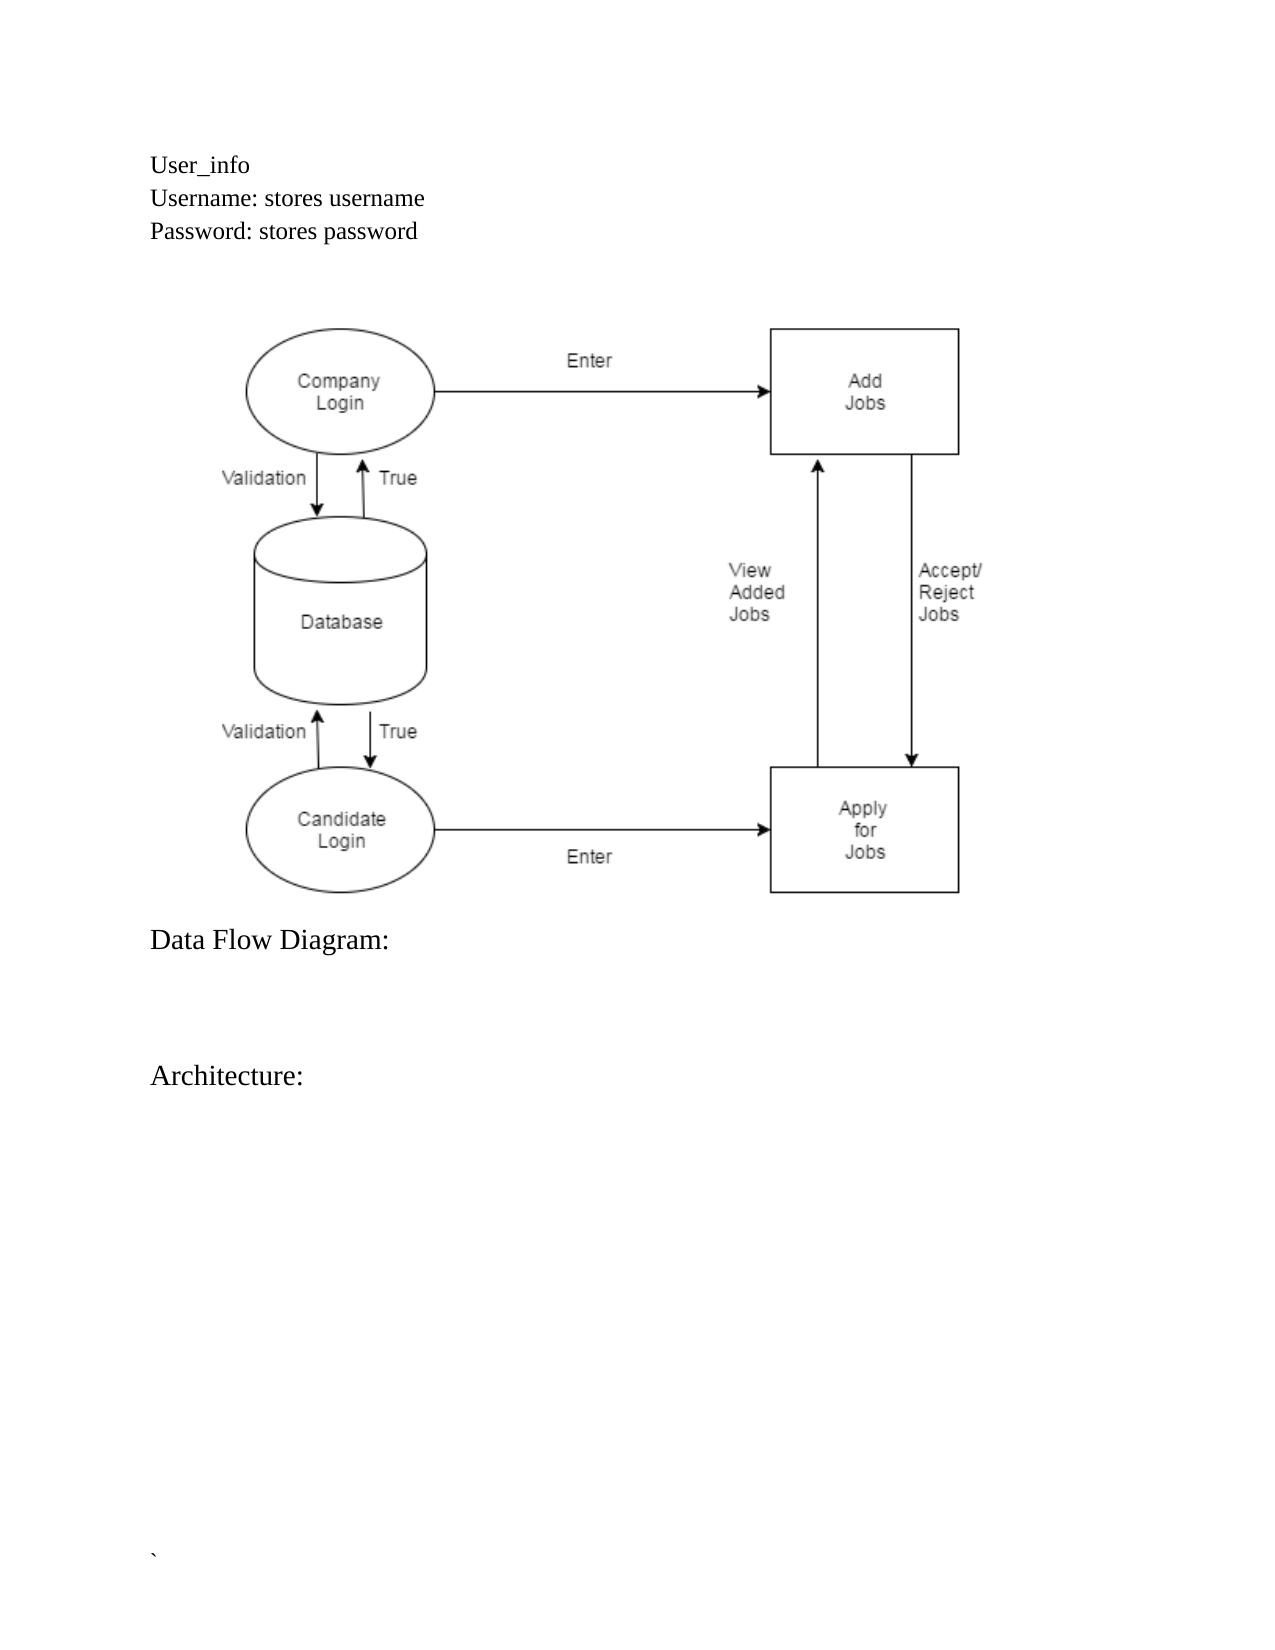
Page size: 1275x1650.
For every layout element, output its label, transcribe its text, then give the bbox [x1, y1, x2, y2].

text Username: stores username [150, 183, 1125, 212]
text Password: stores password [150, 216, 1125, 245]
text Architecture: [150, 1058, 1125, 1091]
text Data Flow Diagram: [150, 279, 1125, 956]
text User_info [150, 150, 1125, 179]
